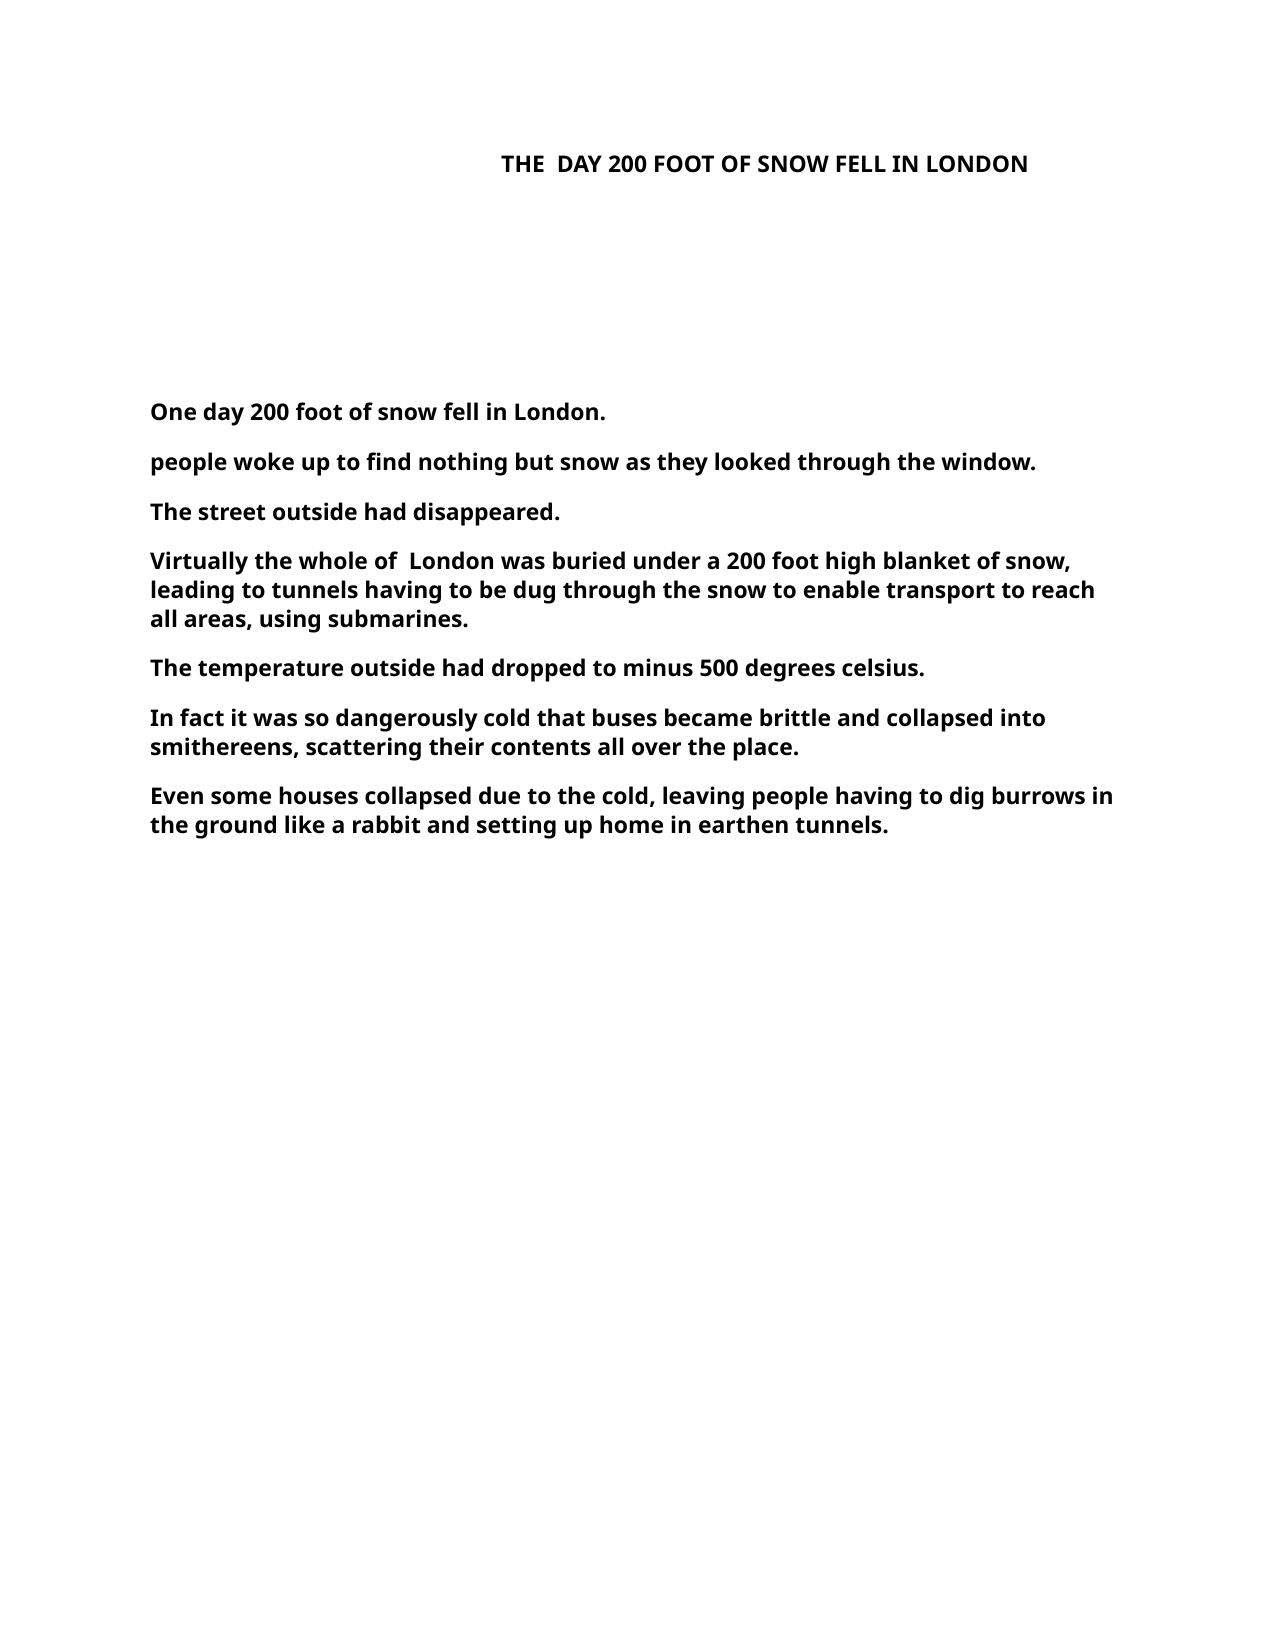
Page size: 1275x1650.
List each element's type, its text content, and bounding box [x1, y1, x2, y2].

text Virtually the whole of London was buried under a 200 foot high blanket of snow, leading to tunnels having to be dug through the snow to enable transport to reach all areas, using submarines. [150, 547, 1125, 633]
text One day 200 foot of snow fell in London. [150, 398, 1125, 427]
text Even some houses collapsed due to the cold, leaving people having to dig burrows in the ground like a rabbit and setting up home in earthen tunnels. [150, 782, 1125, 839]
text The street outside had disappeared. [150, 497, 1125, 526]
text The temperature outside had dropped to minus 500 degrees celsius. [150, 654, 1125, 682]
text In fact it was so dangerously cold that buses became brittle and collapsed into smithereens, scattering their contents all over the place. [150, 703, 1125, 761]
text people woke up to find nothing but snow as they looked through the window. [150, 447, 1125, 476]
text THE DAY 200 FOOT OF SNOW FELL IN LONDON [150, 150, 1125, 179]
